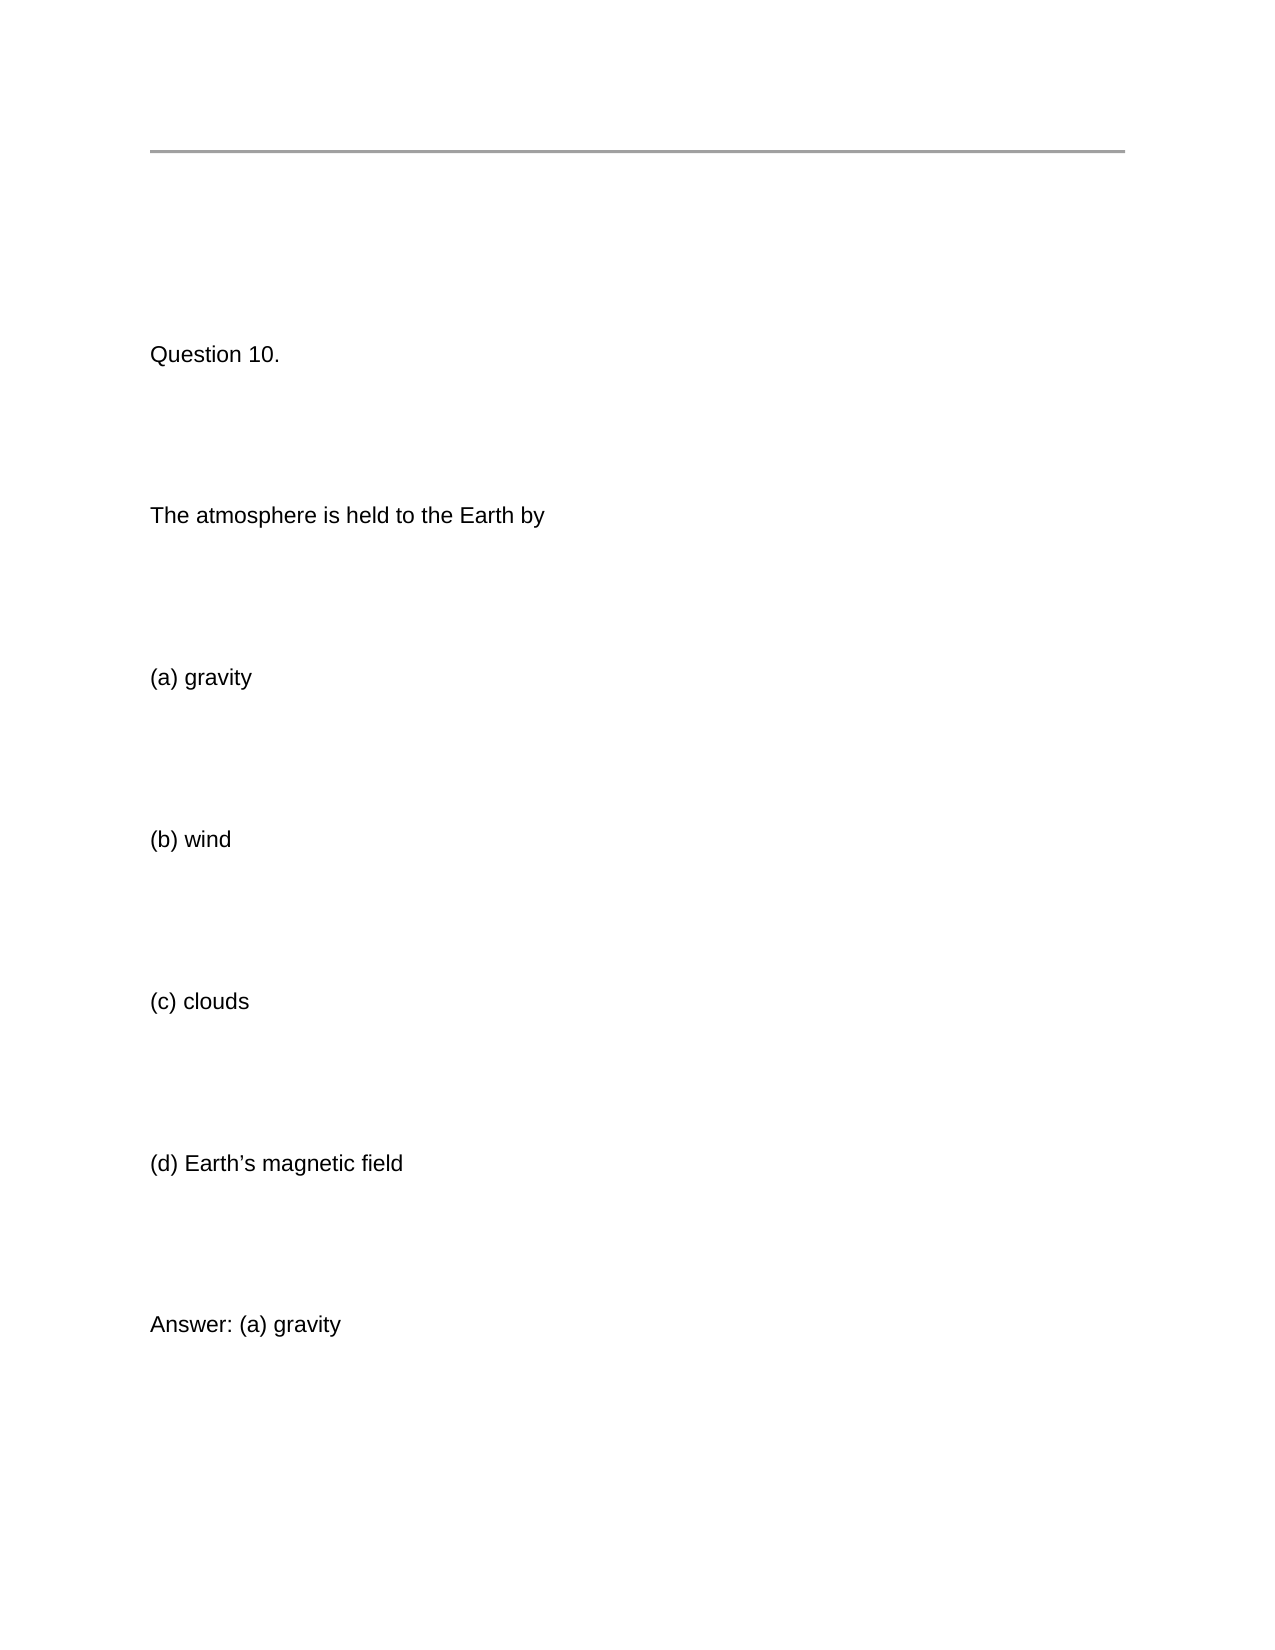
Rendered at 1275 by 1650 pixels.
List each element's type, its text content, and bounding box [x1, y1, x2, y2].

text Answer: (a) gravity [150, 1311, 1125, 1338]
text (c) clouds [150, 988, 1125, 1014]
text The atmosphere is held to the Earth by [150, 502, 1125, 529]
text (b) wind [150, 826, 1125, 852]
text (d) Earth’s magnetic field [150, 1149, 1125, 1176]
text Question 10. [150, 341, 1125, 367]
text (a) gravity [150, 664, 1125, 691]
